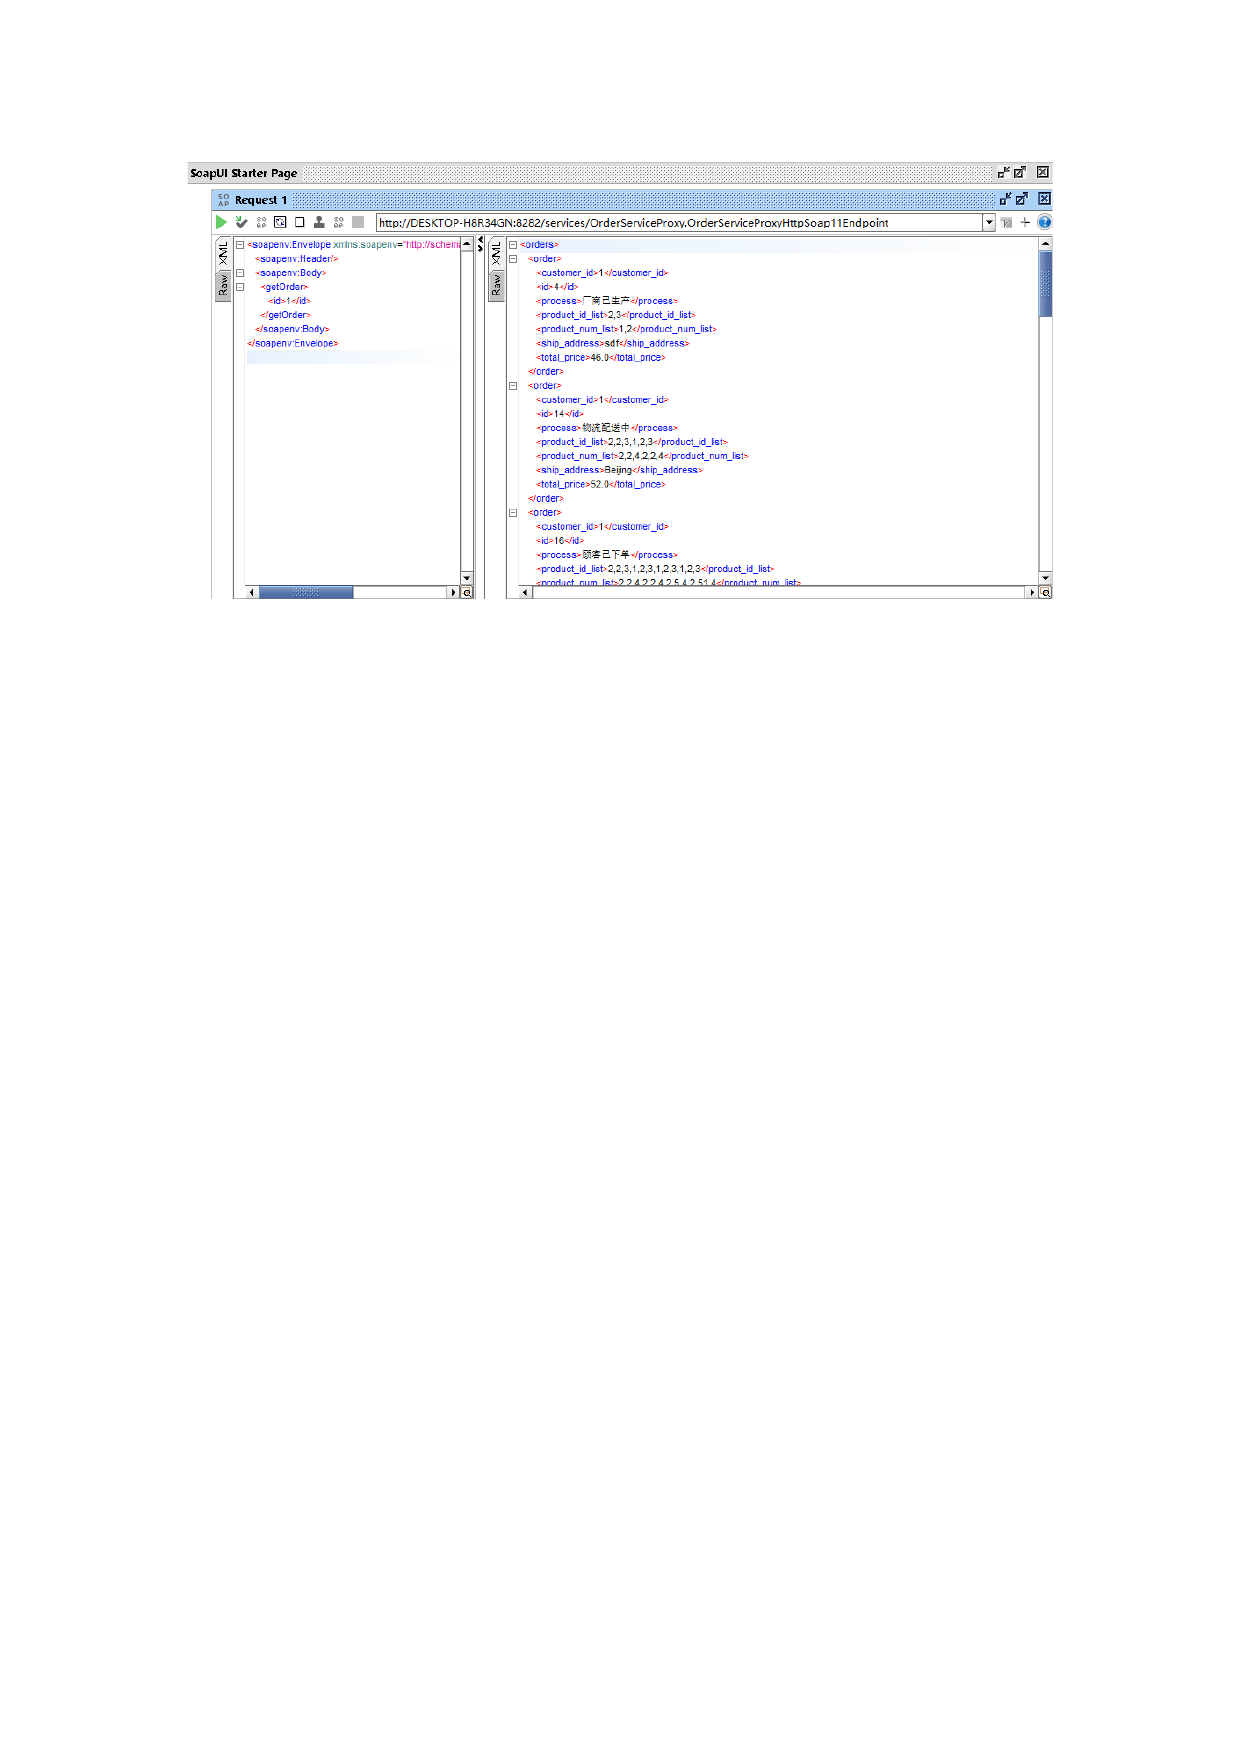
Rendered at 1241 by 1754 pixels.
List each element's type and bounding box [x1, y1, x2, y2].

picture [187, 162, 1053, 599]
